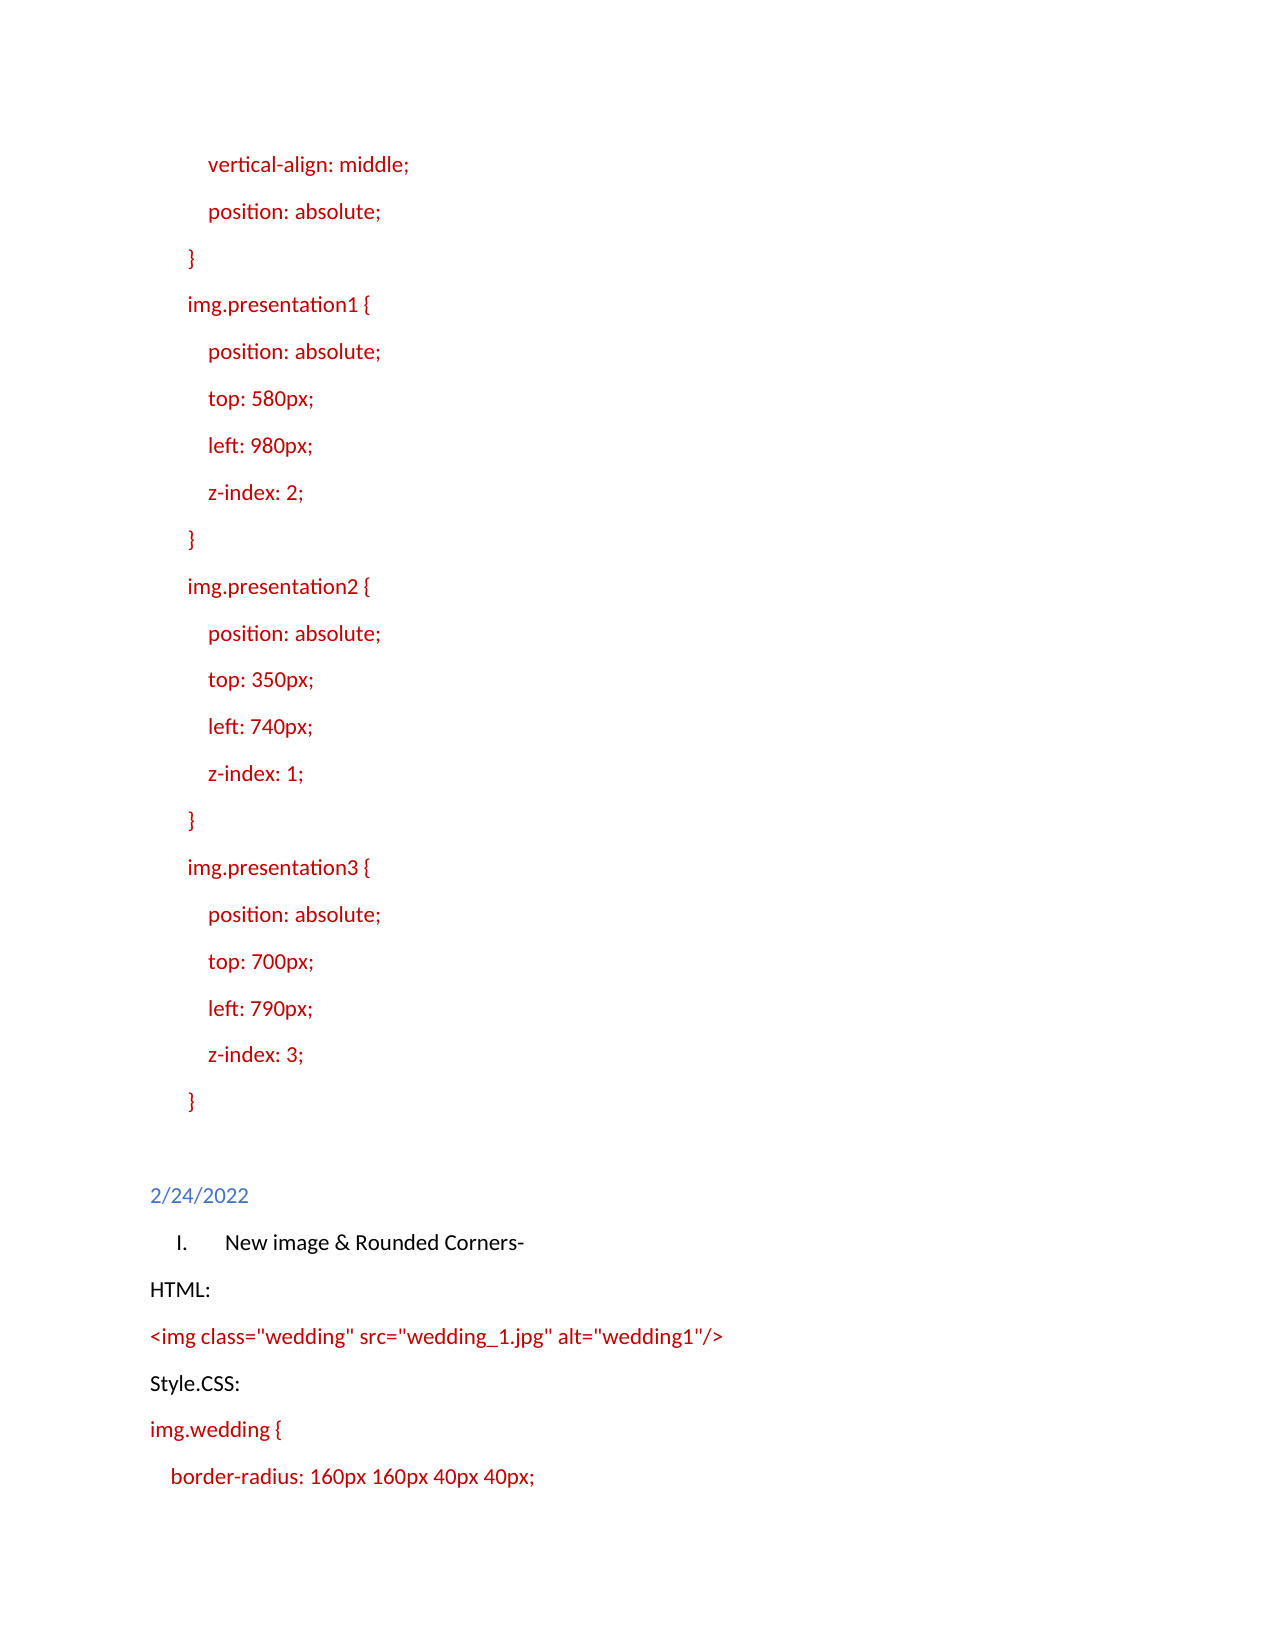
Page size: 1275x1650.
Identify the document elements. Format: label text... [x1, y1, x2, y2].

text 2/24/2022 [150, 1181, 1125, 1209]
text <img class="wedding" src="wedding_1.jpg" alt="wedding1"/> [150, 1322, 1125, 1350]
text } [187, 244, 1125, 272]
text position: absolute; [187, 900, 1125, 928]
text z-index: 2; [187, 478, 1125, 506]
text z-index: 1; [187, 759, 1125, 787]
list New image & Rounded Corners- [187, 1228, 1125, 1256]
text img.wedding { [150, 1416, 1125, 1444]
text left: 790px; [187, 994, 1125, 1022]
text position: absolute; [187, 337, 1125, 366]
text left: 740px; [187, 712, 1125, 741]
text Style.CSS: [150, 1369, 1125, 1397]
text position: absolute; [187, 619, 1125, 647]
text vertical-align: middle; [187, 150, 1125, 178]
text top: 350px; [187, 666, 1125, 694]
text top: 700px; [187, 947, 1125, 975]
text } [187, 1087, 1125, 1116]
text left: 980px; [187, 431, 1125, 459]
text } [187, 806, 1125, 834]
text HTML: [150, 1275, 1125, 1303]
text position: absolute; [187, 197, 1125, 225]
text img.presentation3 { [187, 853, 1125, 881]
text img.presentation2 { [187, 572, 1125, 600]
text } [187, 525, 1125, 553]
text border-radius: 160px 160px 40px 40px; [150, 1462, 1125, 1491]
text top: 580px; [187, 384, 1125, 412]
text z-index: 3; [187, 1041, 1125, 1069]
text img.presentation1 { [187, 291, 1125, 319]
